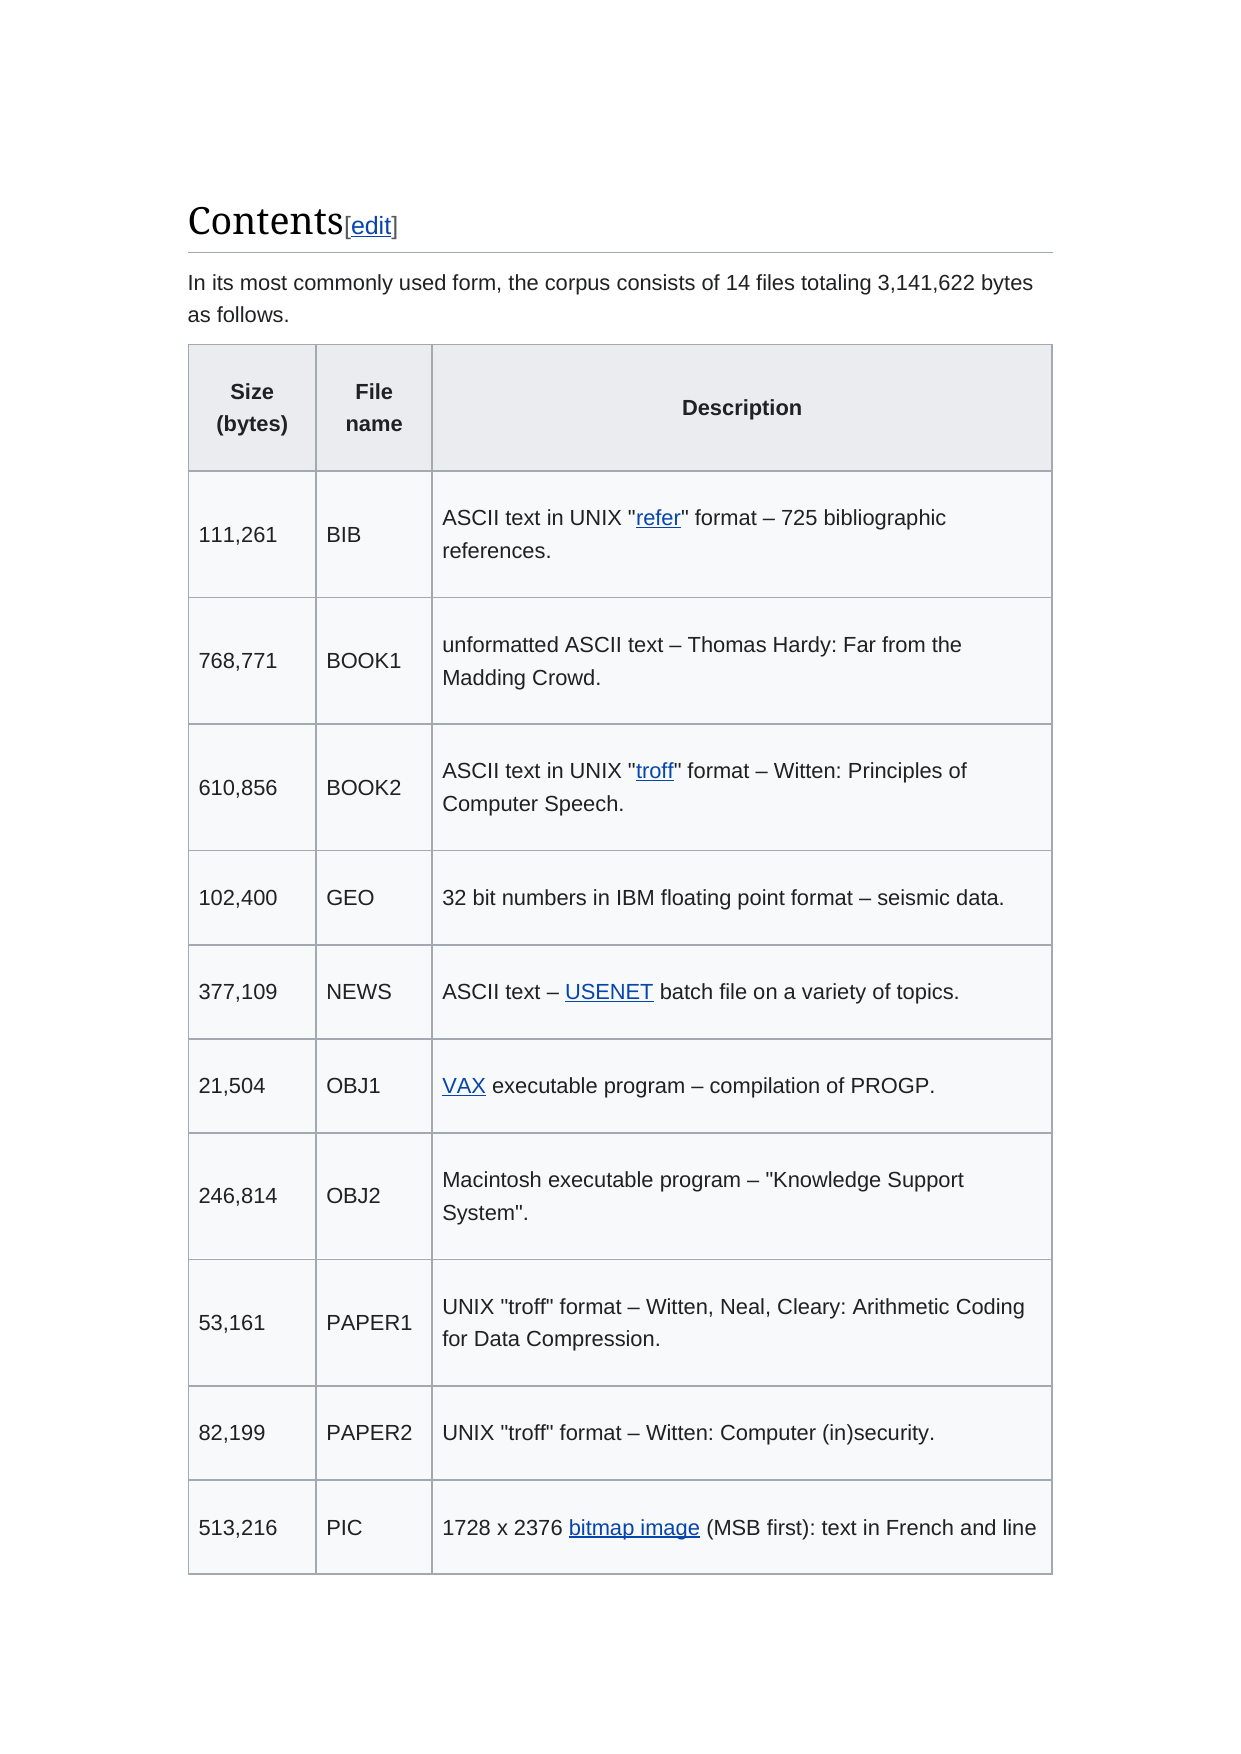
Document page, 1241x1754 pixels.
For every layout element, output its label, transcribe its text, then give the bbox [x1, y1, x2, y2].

table_cell 768,771 [189, 598, 315, 723]
table_cell 377,109 [189, 946, 315, 1038]
table_cell 21,504 [189, 1040, 315, 1132]
table_cell 53,161 [189, 1260, 315, 1385]
text Contents[edit] [187, 187, 1053, 253]
table_cell ASCII text – USENET batch file on a variety of topics. [433, 946, 1051, 1038]
table_cell 246,814 [189, 1134, 315, 1258]
table_cell 610,856 [189, 725, 315, 850]
table_cell 32 bit numbers in IBM floating point format – seismic data. [433, 851, 1051, 944]
table_cell UNIX "troff" format – Witten: Computer (in)security. [433, 1387, 1051, 1479]
table_cell GEO [317, 851, 431, 944]
table_cell VAX executable program – compilation of PROGP. [433, 1040, 1051, 1132]
table_cell 82,199 [189, 1387, 315, 1479]
table_cell unformatted ASCII text – Thomas Hardy: Far from the Madding Crowd. [433, 598, 1051, 723]
table_cell 111,261 [189, 472, 315, 597]
table_cell ASCII text in UNIX "troff" format – Witten: Principles of Computer Speech. [433, 725, 1051, 850]
table_cell BIB [317, 472, 431, 597]
table_cell OBJ1 [317, 1040, 431, 1132]
table_header Size (bytes) [189, 345, 315, 470]
table_cell PAPER1 [317, 1260, 431, 1385]
table_cell 513,216 [189, 1481, 315, 1573]
table_cell BOOK1 [317, 598, 431, 723]
table_cell PAPER2 [317, 1387, 431, 1479]
table_cell PIC [317, 1481, 431, 1573]
table_cell NEWS [317, 946, 431, 1038]
table_cell BOOK2 [317, 725, 431, 850]
table_cell ASCII text in UNIX "refer" format – 725 bibliographic references. [433, 472, 1051, 597]
table_cell OBJ2 [317, 1134, 431, 1258]
table_cell 102,400 [189, 851, 315, 944]
table_cell Macintosh executable program – "Knowledge Support System". [433, 1134, 1051, 1258]
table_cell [433, 1481, 1051, 1573]
table_header Description [433, 345, 1051, 470]
table_cell UNIX "troff" format – Witten, Neal, Cleary: Arithmetic Coding for Data Compression. [433, 1260, 1051, 1385]
table_header File name [317, 345, 431, 470]
text In its most commonly used form, the corpus consists of 14 files totaling 3,141,622 bytes as follows. [187, 266, 1053, 331]
